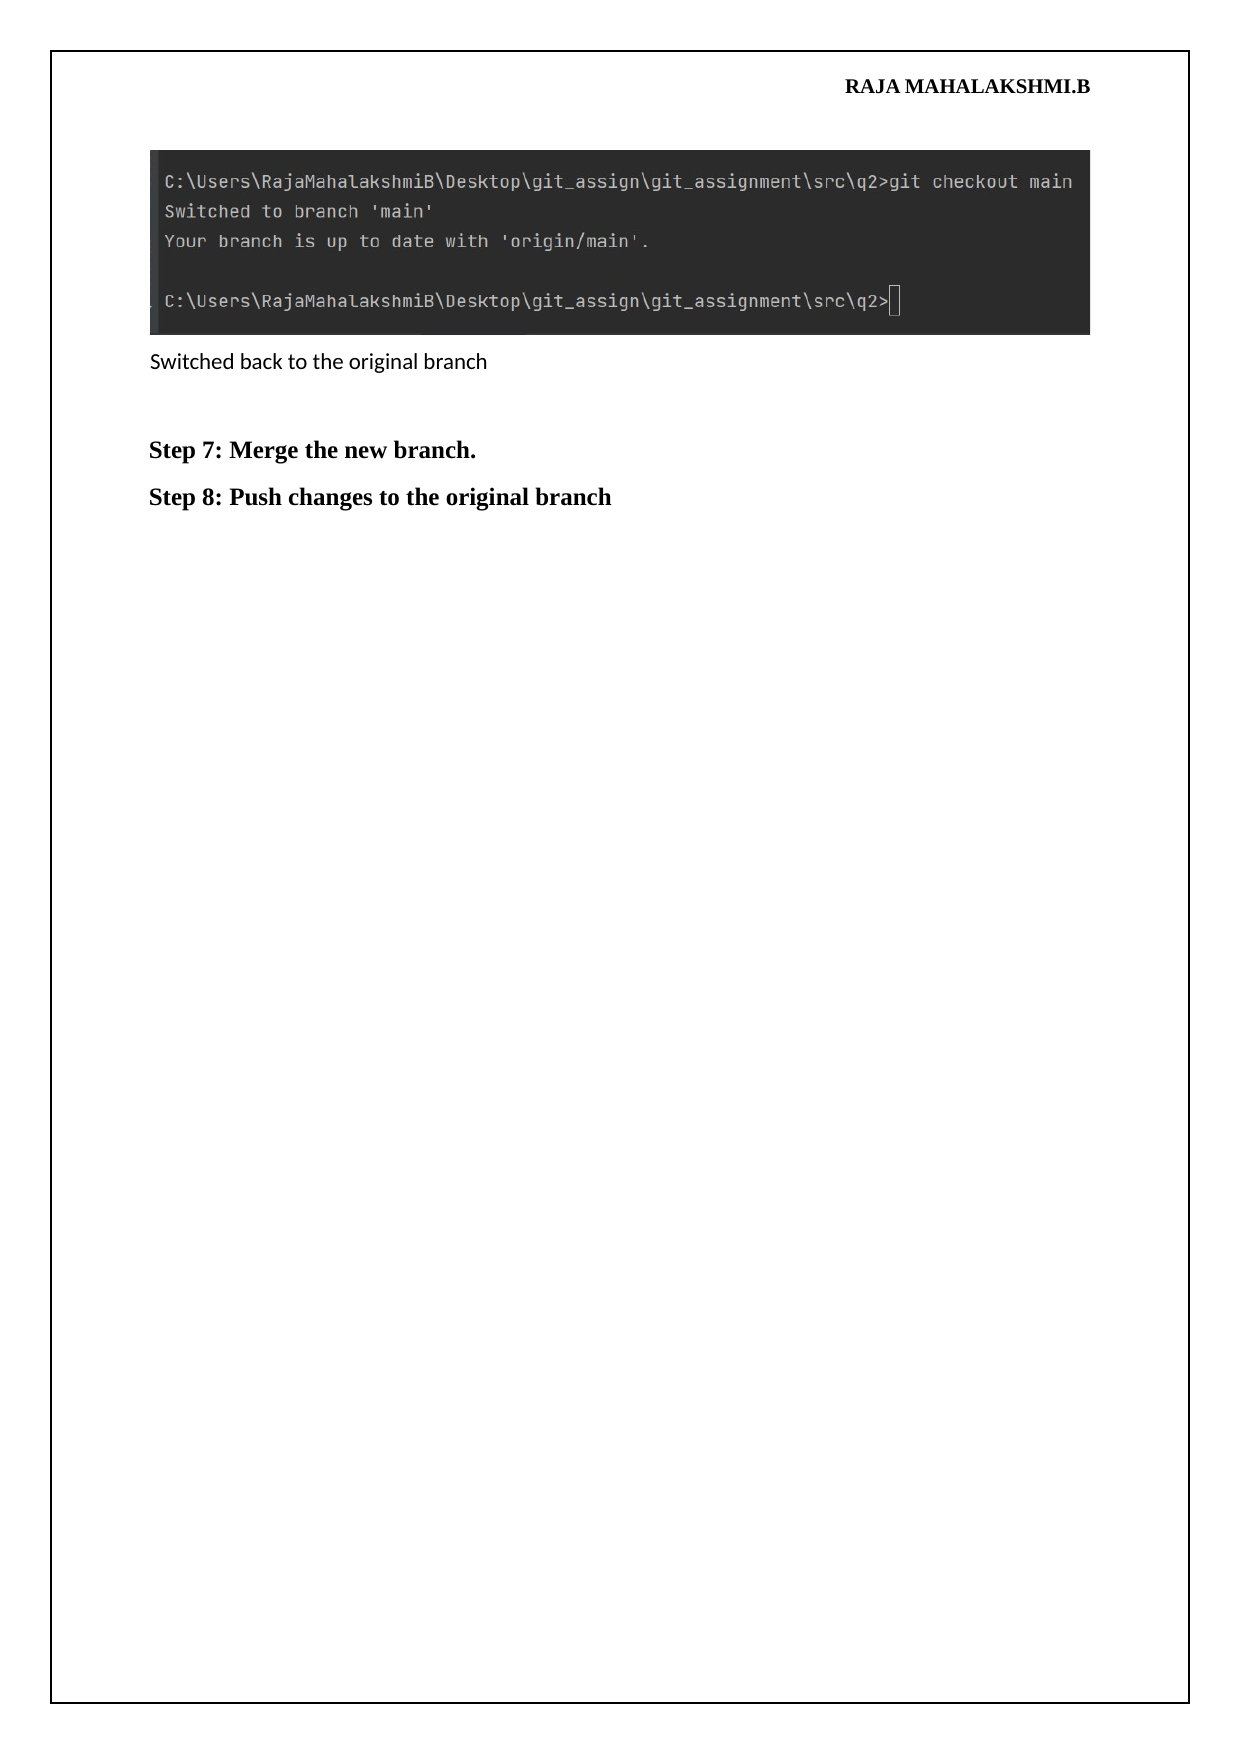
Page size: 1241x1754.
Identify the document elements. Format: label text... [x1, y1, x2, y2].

text Step 8: Push changes to the original branch [148, 482, 1090, 511]
text Step 7: Merge the new branch. [148, 435, 1090, 464]
picture [150, 150, 1091, 335]
text Switched back to the original branch [150, 347, 1089, 375]
